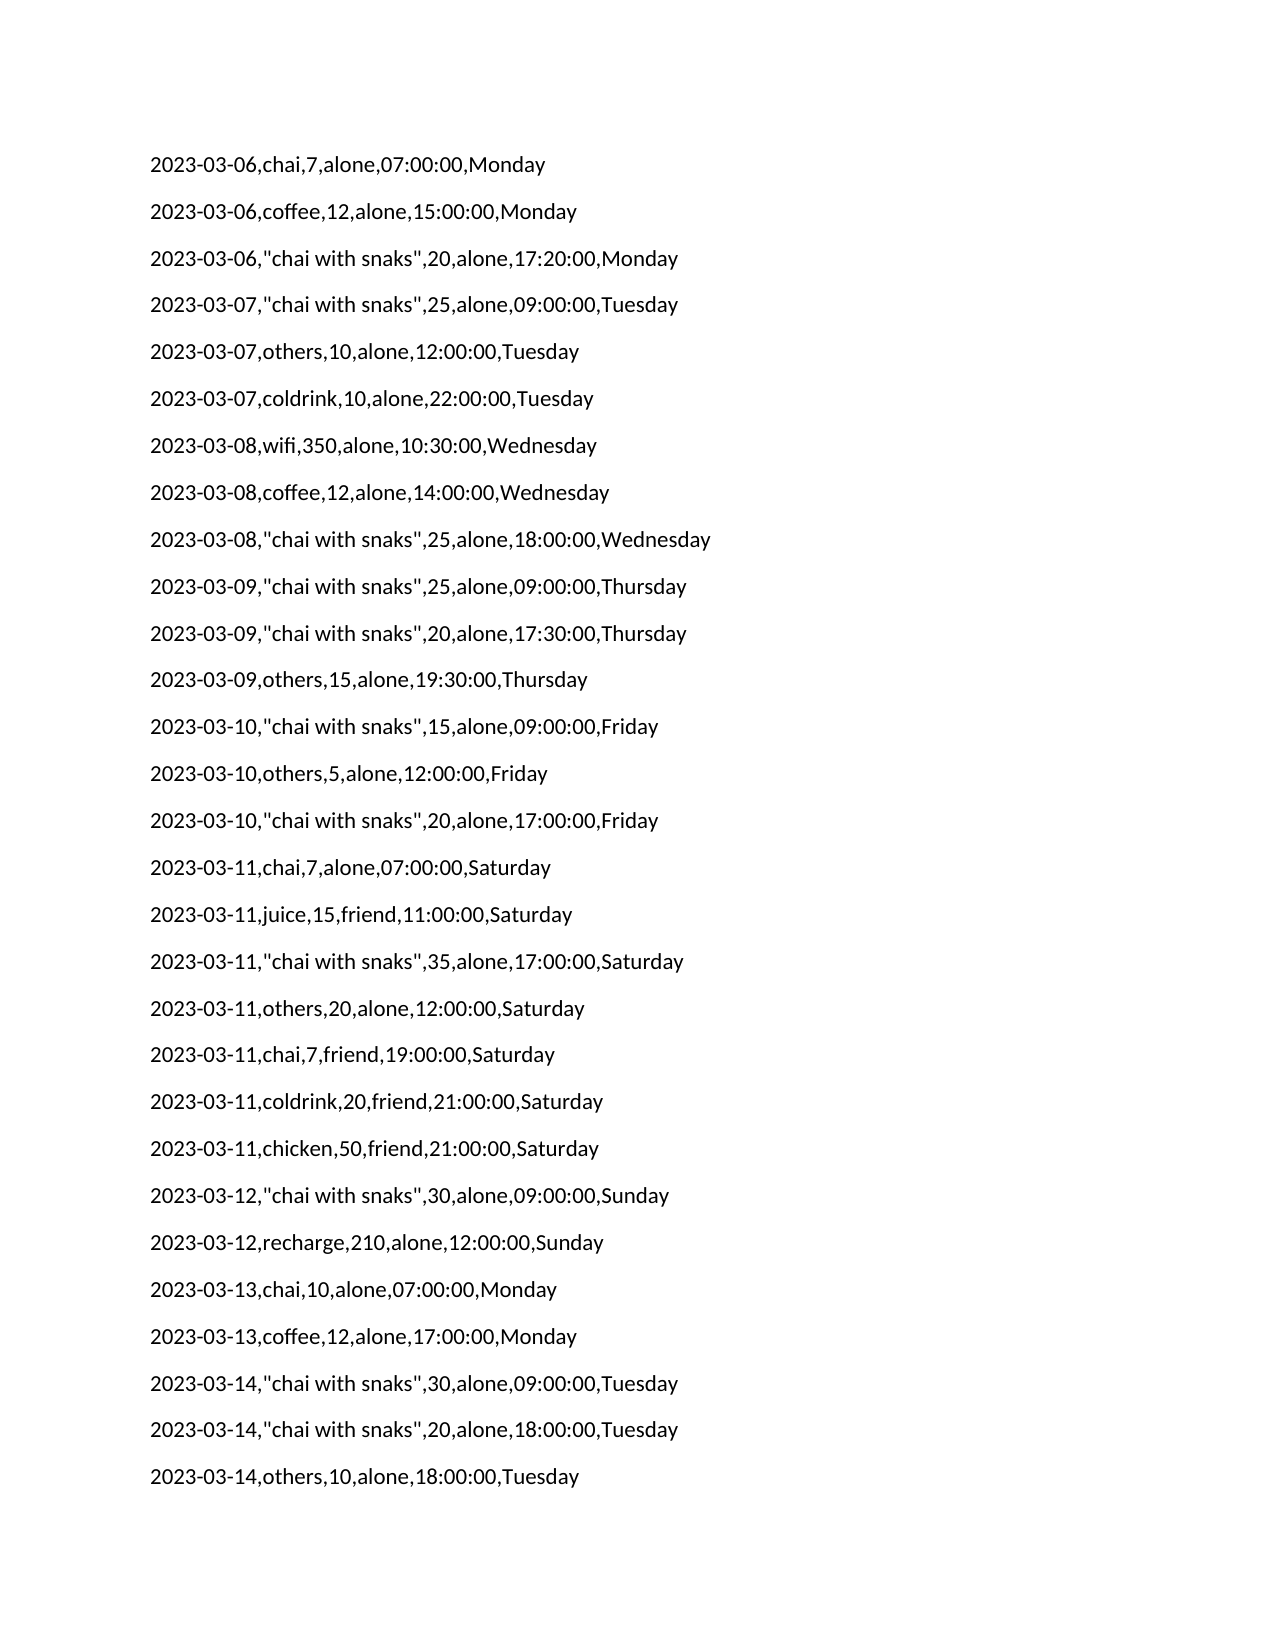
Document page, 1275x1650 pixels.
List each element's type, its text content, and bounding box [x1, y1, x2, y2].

text 2023-03-08,"chai with snaks",25,alone,18:00:00,Wednesday [150, 525, 1125, 553]
text 2023-03-10,"chai with snaks",15,alone,09:00:00,Friday [150, 712, 1125, 741]
text 2023-03-07,coldrink,10,alone,22:00:00,Tuesday [150, 384, 1125, 412]
text 2023-03-11,chai,7,friend,19:00:00,Saturday [150, 1041, 1125, 1069]
text 2023-03-11,chai,7,alone,07:00:00,Saturday [150, 853, 1125, 881]
text 2023-03-12,recharge,210,alone,12:00:00,Sunday [150, 1228, 1125, 1256]
text 2023-03-09,others,15,alone,19:30:00,Thursday [150, 666, 1125, 694]
text 2023-03-11,coldrink,20,friend,21:00:00,Saturday [150, 1087, 1125, 1116]
text 2023-03-11,others,20,alone,12:00:00,Saturday [150, 994, 1125, 1022]
text 2023-03-07,others,10,alone,12:00:00,Tuesday [150, 337, 1125, 366]
text 2023-03-12,"chai with snaks",30,alone,09:00:00,Sunday [150, 1181, 1125, 1209]
text 2023-03-13,coffee,12,alone,17:00:00,Monday [150, 1322, 1125, 1350]
text 2023-03-14,"chai with snaks",20,alone,18:00:00,Tuesday [150, 1416, 1125, 1444]
text 2023-03-11,"chai with snaks",35,alone,17:00:00,Saturday [150, 947, 1125, 975]
text 2023-03-11,juice,15,friend,11:00:00,Saturday [150, 900, 1125, 928]
text 2023-03-14,"chai with snaks",30,alone,09:00:00,Tuesday [150, 1369, 1125, 1397]
text 2023-03-08,wifi,350,alone,10:30:00,Wednesday [150, 431, 1125, 459]
text 2023-03-07,"chai with snaks",25,alone,09:00:00,Tuesday [150, 291, 1125, 319]
text 2023-03-11,chicken,50,friend,21:00:00,Saturday [150, 1134, 1125, 1162]
text 2023-03-06,"chai with snaks",20,alone,17:20:00,Monday [150, 244, 1125, 272]
text 2023-03-13,chai,10,alone,07:00:00,Monday [150, 1275, 1125, 1303]
text 2023-03-06,chai,7,alone,07:00:00,Monday [150, 150, 1125, 178]
text 2023-03-09,"chai with snaks",20,alone,17:30:00,Thursday [150, 619, 1125, 647]
text 2023-03-09,"chai with snaks",25,alone,09:00:00,Thursday [150, 572, 1125, 600]
text 2023-03-10,others,5,alone,12:00:00,Friday [150, 759, 1125, 787]
text 2023-03-06,coffee,12,alone,15:00:00,Monday [150, 197, 1125, 225]
text 2023-03-14,others,10,alone,18:00:00,Tuesday [150, 1462, 1125, 1491]
text 2023-03-08,coffee,12,alone,14:00:00,Wednesday [150, 478, 1125, 506]
text 2023-03-10,"chai with snaks",20,alone,17:00:00,Friday [150, 806, 1125, 834]
